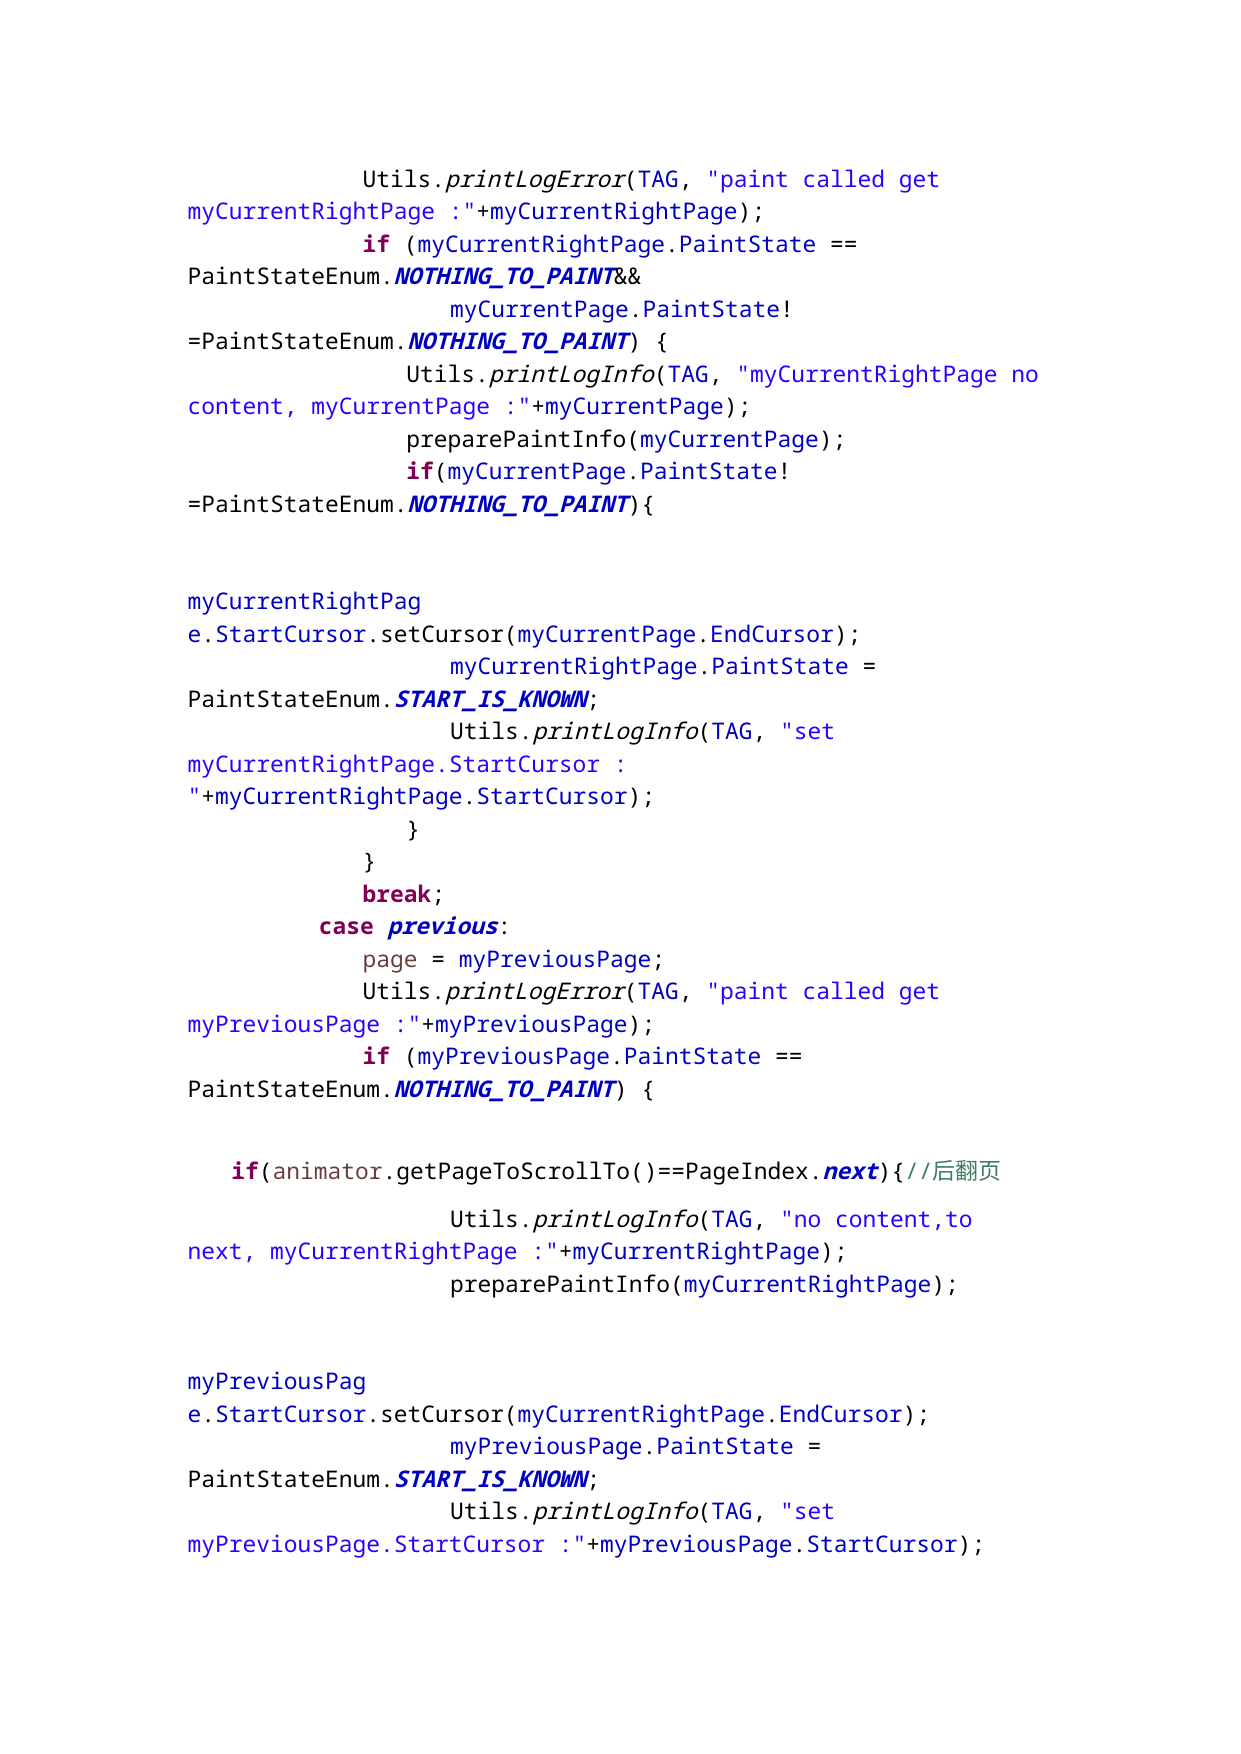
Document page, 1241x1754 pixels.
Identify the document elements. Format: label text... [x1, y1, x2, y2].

text break; [187, 877, 1053, 909]
text Utils.printLogInfo(TAG, "no content,to next, myCurrentRightPage :"+myCurrentRightPage); [187, 1202, 1053, 1267]
text Utils.printLogError(TAG, "paint called get myPreviousPage :"+myPreviousPage); [187, 974, 1053, 1039]
text myPreviousPage.PaintState = PaintStateEnum.START_IS_KNOWN; [187, 1429, 1053, 1494]
text } [187, 812, 1053, 844]
text preparePaintInfo(myCurrentRightPage); [187, 1267, 1053, 1299]
text myCurrentPage.PaintState!=PaintStateEnum.NOTHING_TO_PAINT) { [187, 292, 1053, 357]
text case previous: [187, 909, 1053, 942]
text preparePaintInfo(myCurrentPage); [187, 422, 1053, 454]
text myPreviousPage.StartCursor.setCursor(myCurrentRightPage.EndCursor); [187, 1299, 1053, 1429]
text if (myPreviousPage.PaintState == PaintStateEnum.NOTHING_TO_PAINT) { [187, 1039, 1053, 1104]
text Utils.printLogInfo(TAG, "myCurrentRightPage no content, myCurrentPage :"+myCurrentPage); [187, 357, 1053, 422]
text if (myCurrentRightPage.PaintState == PaintStateEnum.NOTHING_TO_PAINT&& [187, 227, 1053, 292]
text if(animator.getPageToScrollTo()==PageIndex.next){//后翻页 [187, 1104, 1053, 1202]
text Utils.printLogInfo(TAG, "set myCurrentRightPage.StartCursor :"+myCurrentRightPage.StartCursor); [187, 714, 1053, 812]
text Utils.printLogError(TAG, "paint called get myCurrentRightPage :"+myCurrentRightPage); [187, 162, 1053, 227]
text myCurrentRightPage.StartCursor.setCursor(myCurrentPage.EndCursor); [187, 519, 1053, 649]
text Utils.printLogInfo(TAG, "set myPreviousPage.StartCursor :"+myPreviousPage.StartCursor); [187, 1494, 1053, 1559]
text if(myCurrentPage.PaintState!=PaintStateEnum.NOTHING_TO_PAINT){ [187, 454, 1053, 519]
text myCurrentRightPage.PaintState = PaintStateEnum.START_IS_KNOWN; [187, 649, 1053, 714]
text } [187, 844, 1053, 877]
text page = myPreviousPage; [187, 942, 1053, 974]
